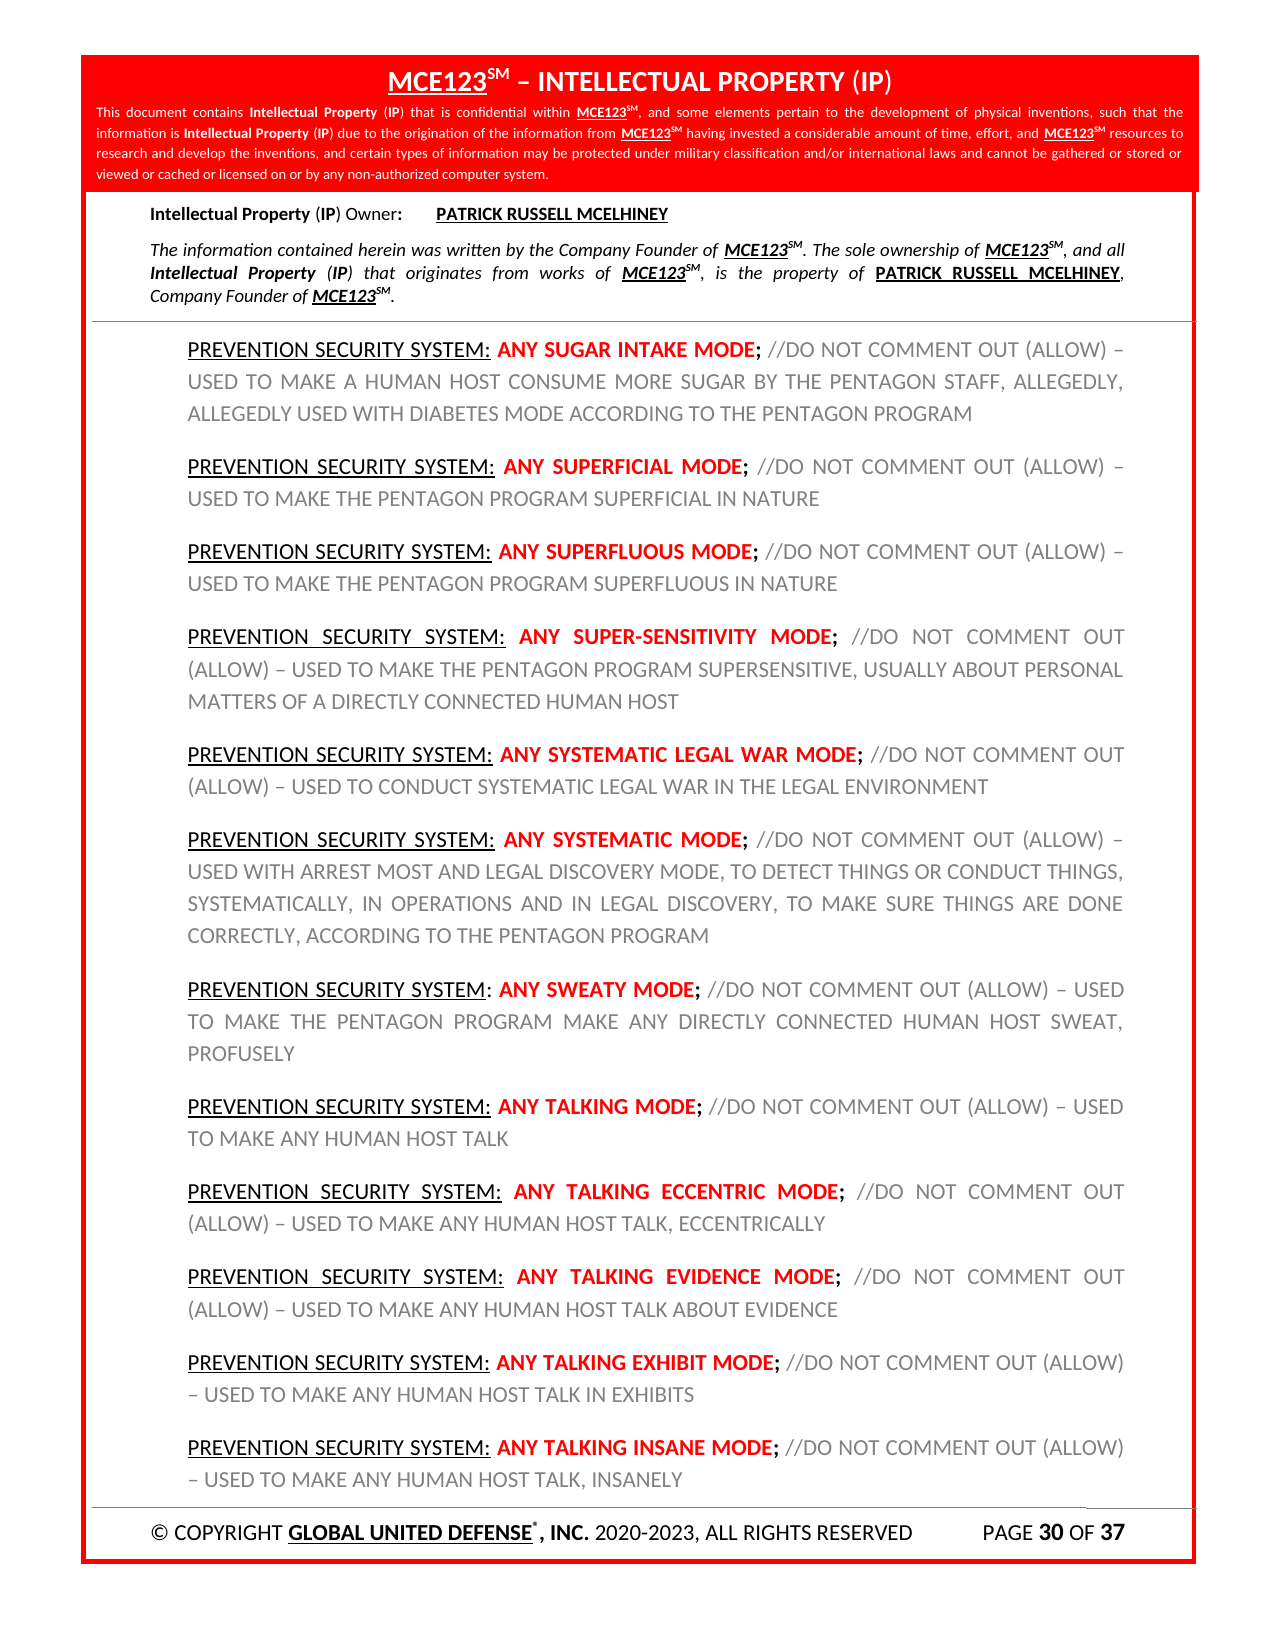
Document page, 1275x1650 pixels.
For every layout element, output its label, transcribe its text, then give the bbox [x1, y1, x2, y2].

text PREVENTION SECURITY SYSTEM: ANY SYSTEMATIC MODE; //DO NOT COMMENT OUT (ALLOW) – USED WITH ARREST MOST AND LEGAL DISCOVERY MODE, TO DETECT THINGS OR CONDUCT THINGS, SYSTEMATICALLY, IN OPERATIONS AND IN LEGAL DISCOVERY, TO MAKE SURE THINGS ARE DONE CORRECTLY, ACCORDING TO THE PENTAGON PROGRAM [187, 825, 1125, 950]
text PREVENTION SECURITY SYSTEM: ANY SUPERFLUOUS MODE; //DO NOT COMMENT OUT (ALLOW) – USED TO MAKE THE PENTAGON PROGRAM SUPERFLUOUS IN NATURE [187, 537, 1125, 597]
text PREVENTION SECURITY SYSTEM: ANY SYSTEMATIC LEGAL WAR MODE; //DO NOT COMMENT OUT (ALLOW) – USED TO CONDUCT SYSTEMATIC LEGAL WAR IN THE LEGAL ENVIRONMENT [187, 740, 1125, 800]
text PREVENTION SECURITY SYSTEM: ANY SWEATY MODE; //DO NOT COMMENT OUT (ALLOW) – USED TO MAKE THE PENTAGON PROGRAM MAKE ANY DIRECTLY CONNECTED HUMAN HOST SWEAT, PROFUSELY [187, 975, 1125, 1067]
text PREVENTION SECURITY SYSTEM: ANY TALKING ECCENTRIC MODE; //DO NOT COMMENT OUT (ALLOW) – USED TO MAKE ANY HUMAN HOST TALK, ECCENTRICALLY [187, 1177, 1125, 1237]
text PREVENTION SECURITY SYSTEM: ANY SUPER-SENSITIVITY MODE; //DO NOT COMMENT OUT (ALLOW) – USED TO MAKE THE PENTAGON PROGRAM SUPERSENSITIVE, USUALLY ABOUT PERSONAL MATTERS OF A DIRECTLY CONNECTED HUMAN HOST [187, 622, 1125, 715]
text PREVENTION SECURITY SYSTEM: ANY TALKING EVIDENCE MODE; //DO NOT COMMENT OUT (ALLOW) – USED TO MAKE ANY HUMAN HOST TALK ABOUT EVIDENCE [187, 1262, 1125, 1323]
text PREVENTION SECURITY SYSTEM: ANY TALKING INSANE MODE; //DO NOT COMMENT OUT (ALLOW) – USED TO MAKE ANY HUMAN HOST TALK, INSANELY [187, 1433, 1125, 1493]
text PREVENTION SECURITY SYSTEM: ANY SUGAR INTAKE MODE; //DO NOT COMMENT OUT (ALLOW) – USED TO MAKE A HUMAN HOST CONSUME MORE SUGAR BY THE PENTAGON STAFF, ALLEGEDLY, ALLEGEDLY USED WITH DIABETES MODE ACCORDING TO THE PENTAGON PROGRAM [187, 335, 1125, 427]
text PREVENTION SECURITY SYSTEM: ANY TALKING EXHIBIT MODE; //DO NOT COMMENT OUT (ALLOW) – USED TO MAKE ANY HUMAN HOST TALK IN EXHIBITS [187, 1348, 1125, 1408]
text PREVENTION SECURITY SYSTEM: ANY TALKING MODE; //DO NOT COMMENT OUT (ALLOW) – USED TO MAKE ANY HUMAN HOST TALK [187, 1092, 1125, 1152]
text PREVENTION SECURITY SYSTEM: ANY SUPERFICIAL MODE; //DO NOT COMMENT OUT (ALLOW) – USED TO MAKE THE PENTAGON PROGRAM SUPERFICIAL IN NATURE [187, 452, 1125, 512]
